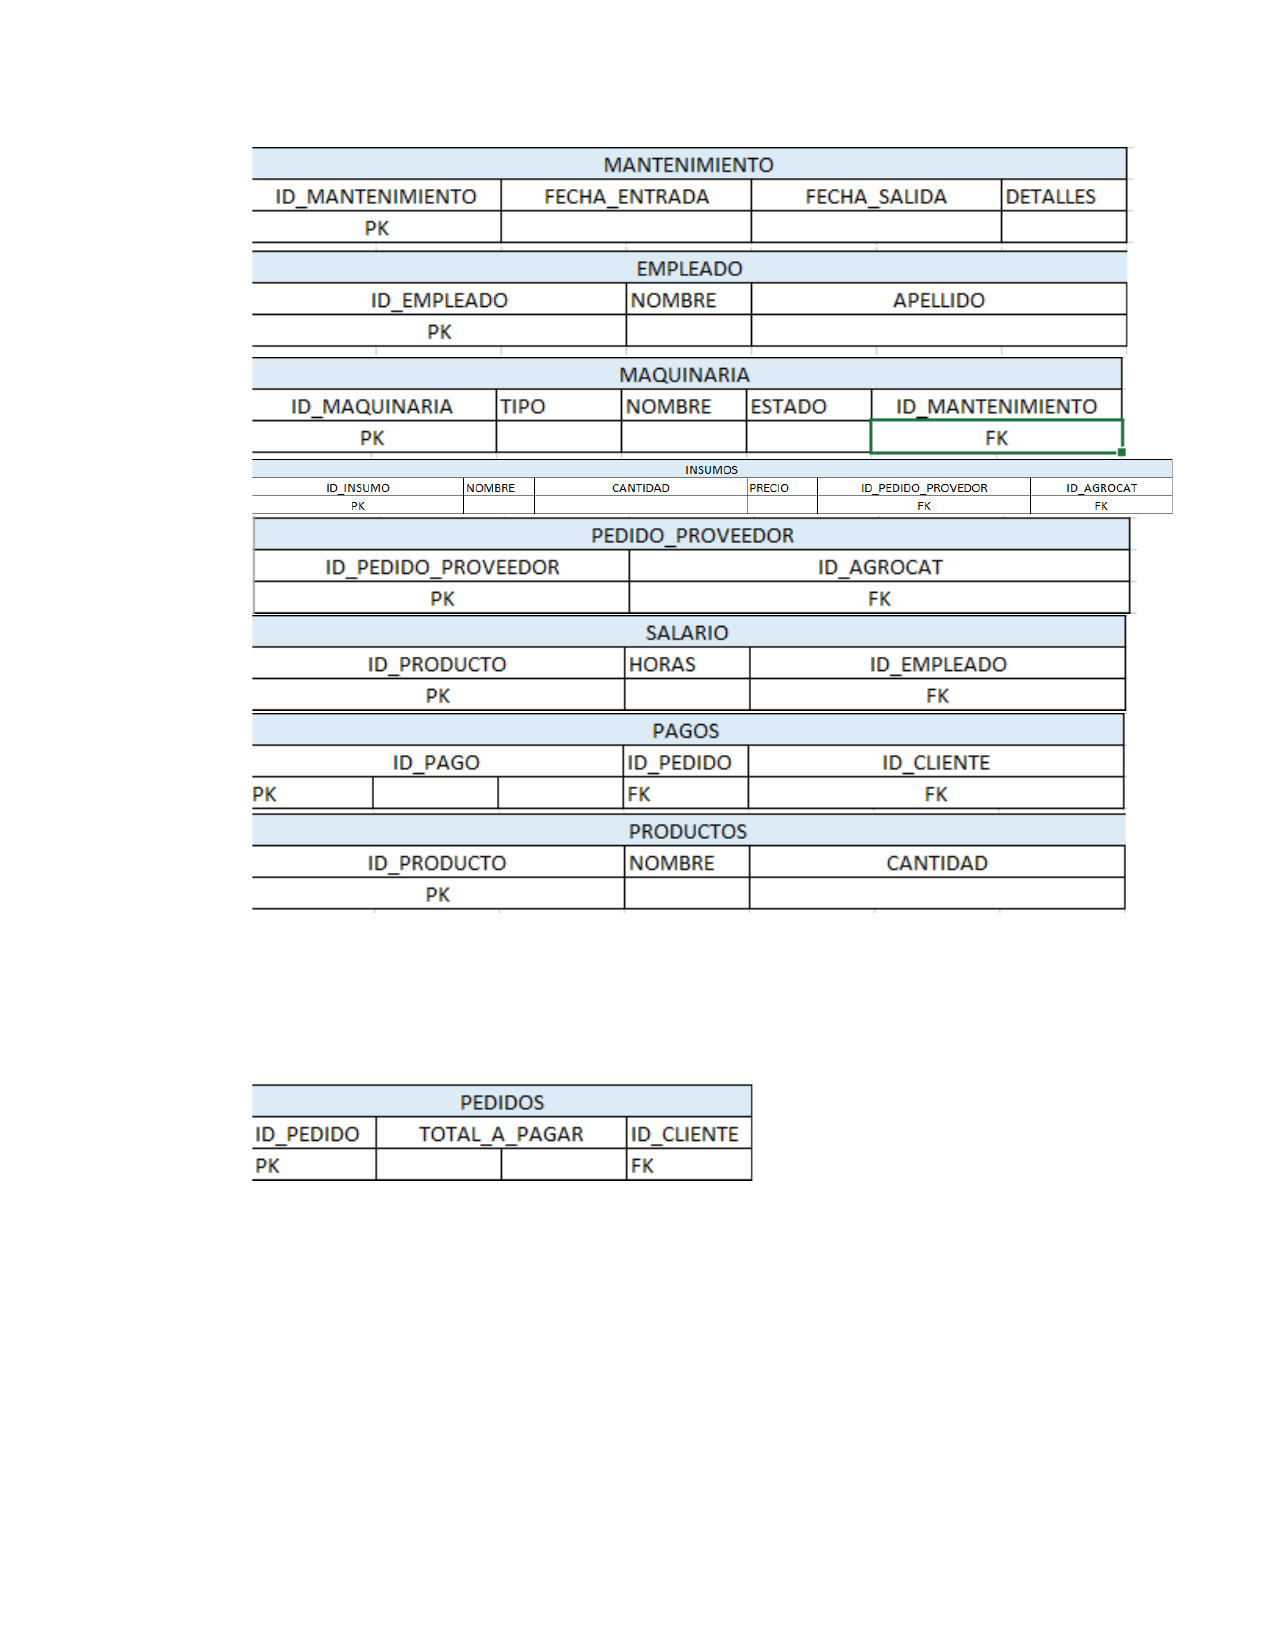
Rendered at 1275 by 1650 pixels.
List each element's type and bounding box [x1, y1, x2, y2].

picture [252, 357, 1126, 458]
picture [252, 615, 1128, 711]
picture [252, 459, 1173, 514]
picture [252, 247, 1128, 355]
picture [252, 516, 1137, 614]
picture [252, 147, 1134, 245]
picture [252, 713, 1128, 811]
picture [252, 812, 1126, 913]
picture [252, 1084, 753, 1181]
